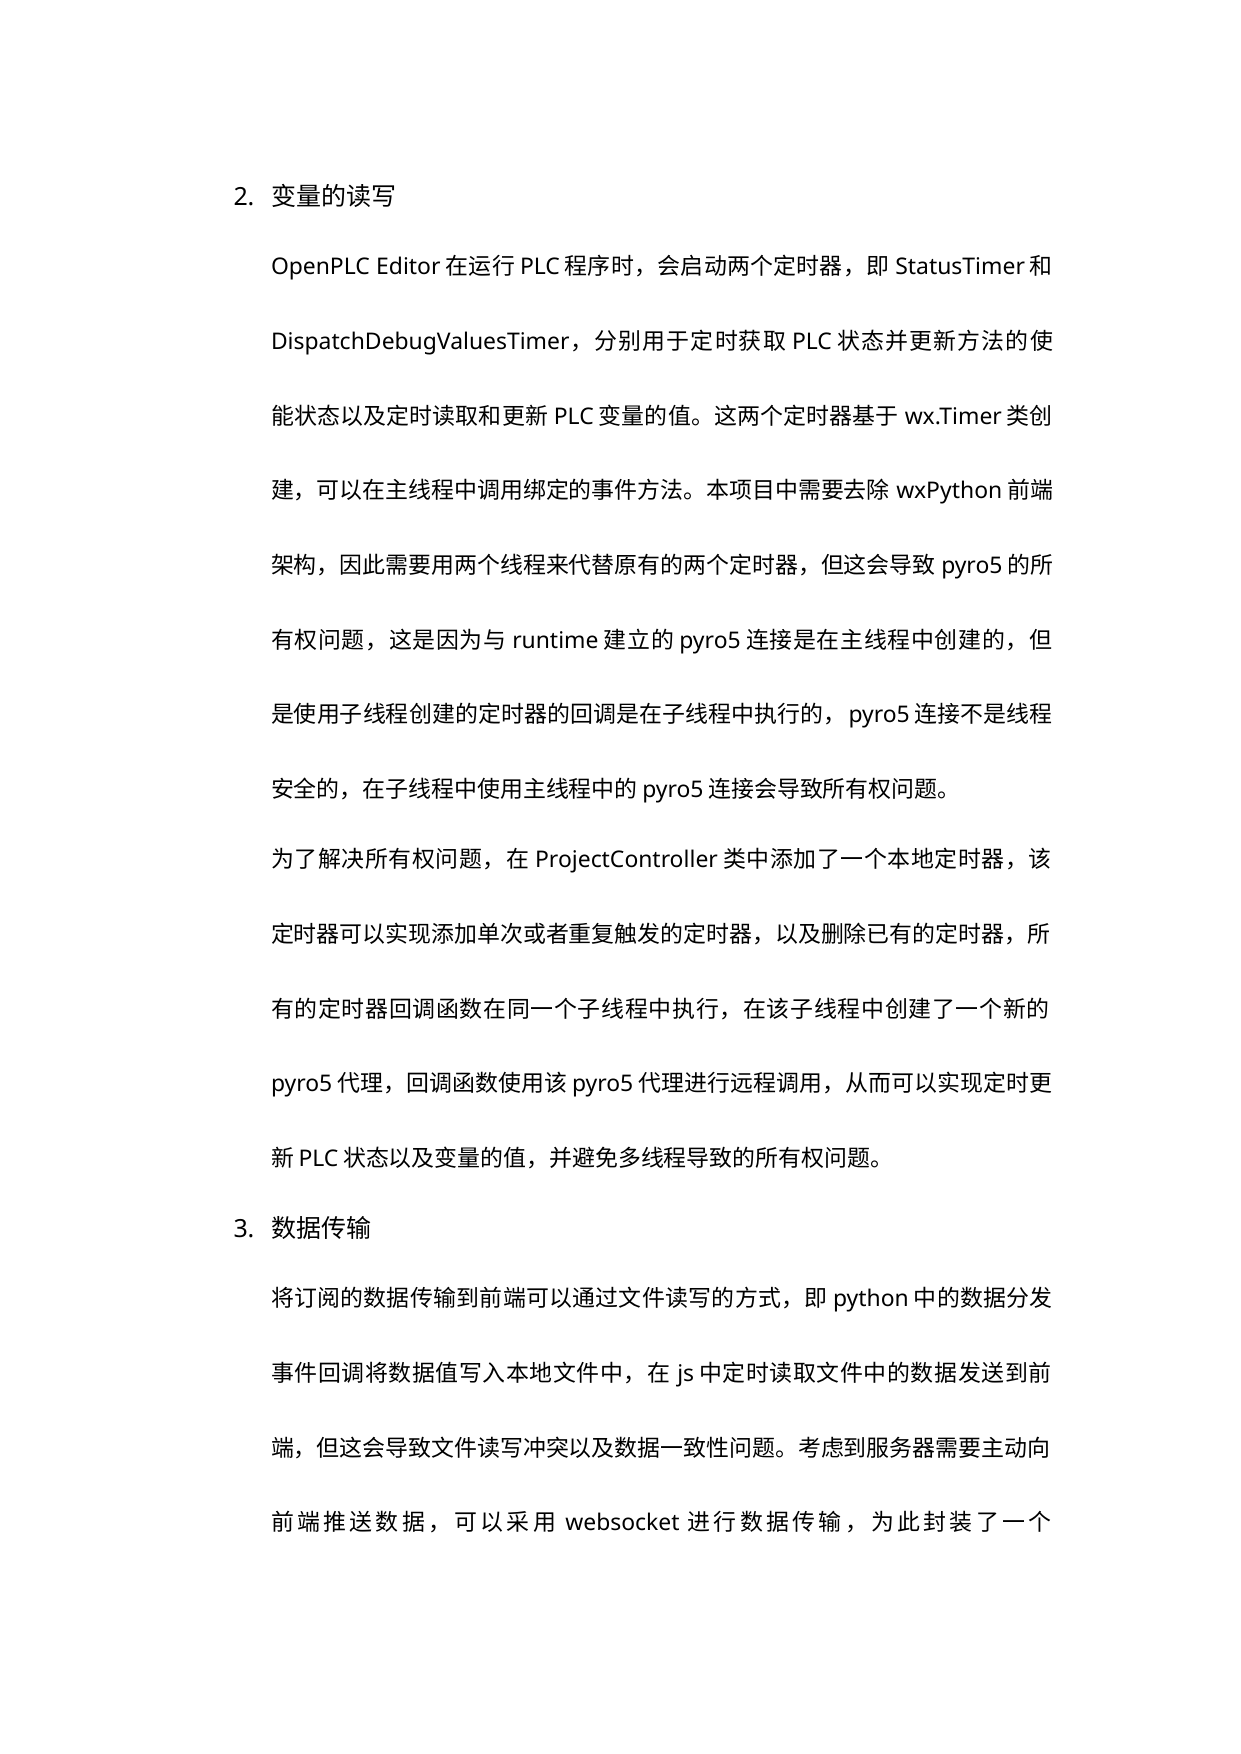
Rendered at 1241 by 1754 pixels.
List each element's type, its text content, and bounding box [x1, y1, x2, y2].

list OpenPLC Editor在运行PLC程序时，会启动两个定时器，即StatusTimer和DispatchDebugValuesTimer，分别用于定时获取PLC状态并更新方法的使能状态以及定时读取和更新PLC变量的值。这两个定时器基于wx.Timer类创建，可以在主线程中调用绑定的事件方法。本项目中需要去除wxPython前端架构，因此需要用两个线程来代替原有的两个定时器，但这会导致pyro5的所有权问题，这是因为与runtime建立的pyro5连接是在主线程中创建的，但是使用子线程创建的定时器的回调是在子线程中执行的，pyro5连接不是线程安全的，在子线程中使用主线程中的pyro5连接会导致所有权问题。 [271, 232, 1053, 820]
list 数据传输 [233, 1194, 1053, 1259]
list 变量的读写 [233, 162, 1053, 227]
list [271, 1264, 1053, 1553]
list 为了解决所有权问题，在ProjectController类中添加了一个本地定时器，该定时器可以实现添加单次或者重复触发的定时器，以及删除已有的定时器，所有的定时器回调函数在同一个子线程中执行，在该子线程中创建了一个新的pyro5代理，回调函数使用该pyro5代理进行远程调用，从而可以实现定时更新PLC状态以及变量的值，并避免多线程导致的所有权问题。 [271, 825, 1053, 1189]
